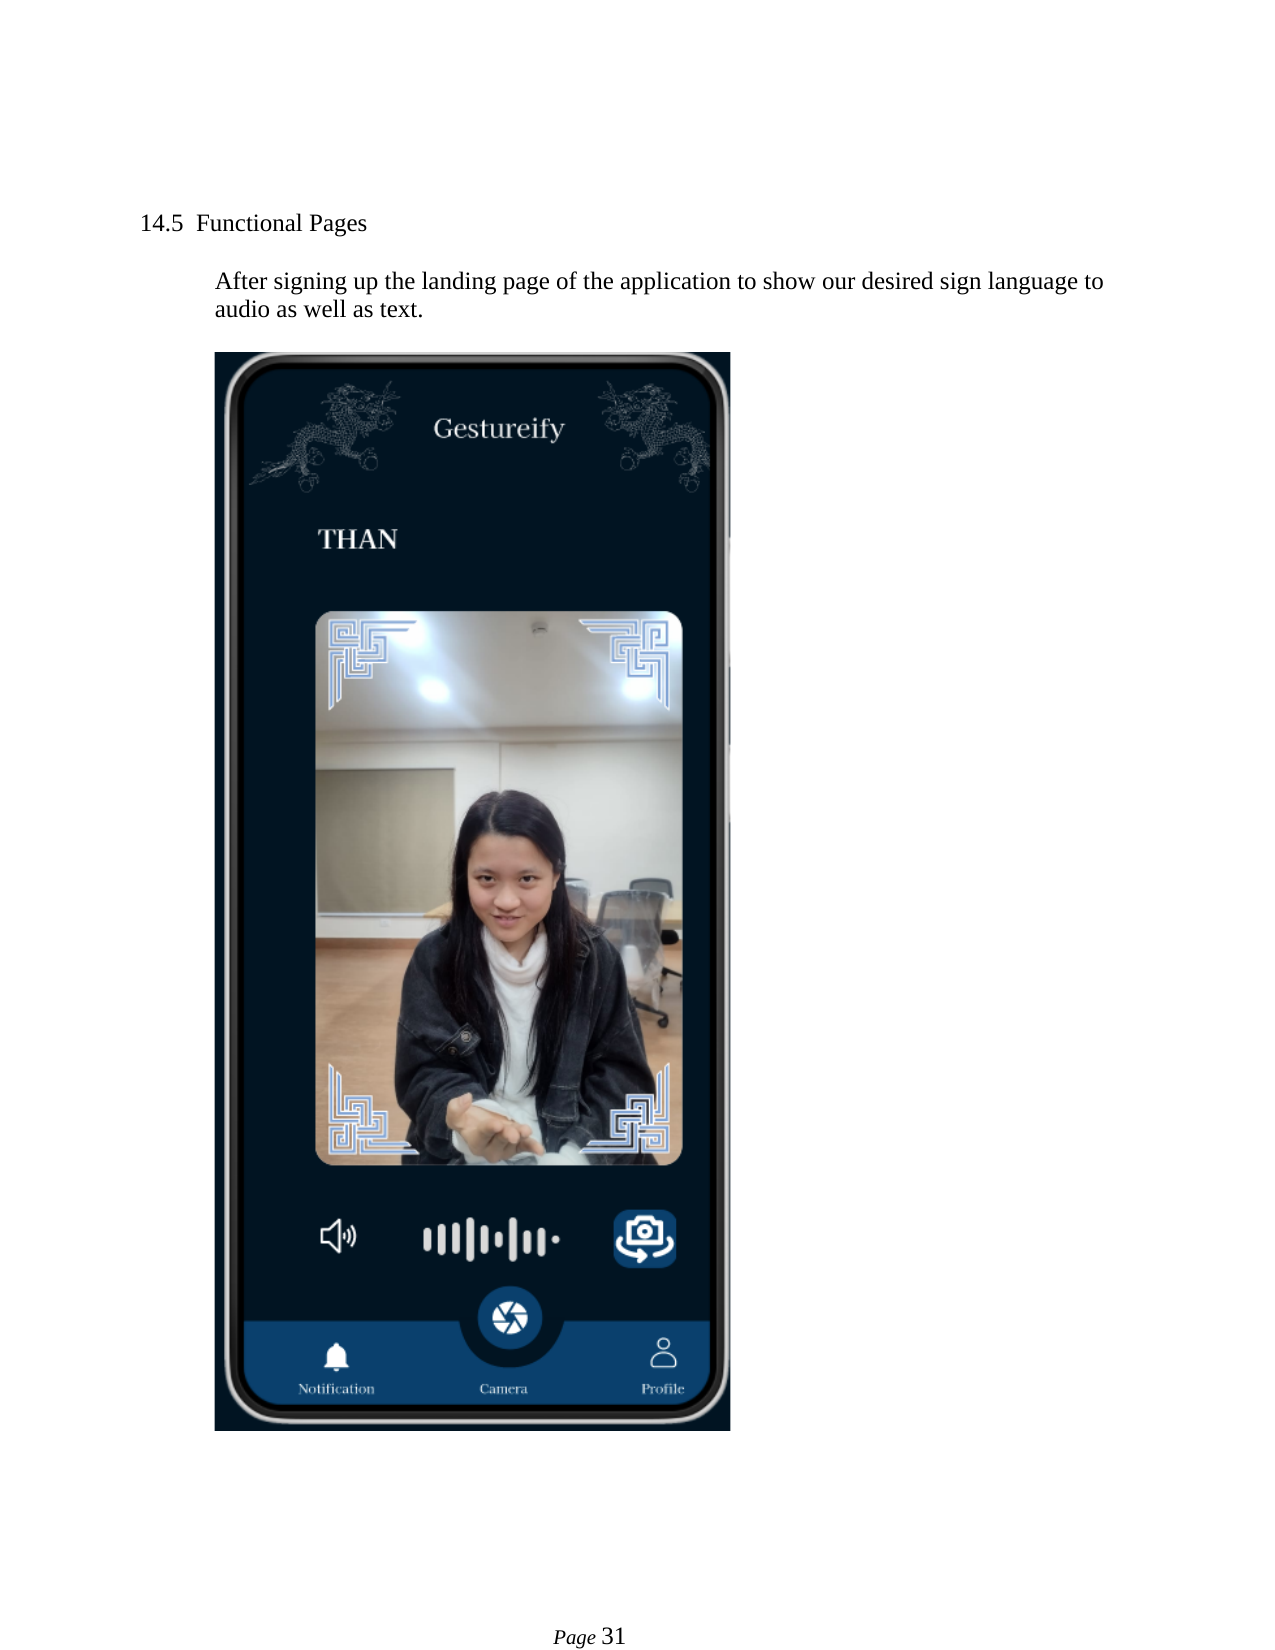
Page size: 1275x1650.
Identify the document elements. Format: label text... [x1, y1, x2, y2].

text 14.5 Functional Pages [139, 208, 1137, 237]
picture [214, 352, 731, 1431]
text After signing up the landing page of the application to show our desired sign language to audio as well as text. [214, 266, 1137, 323]
